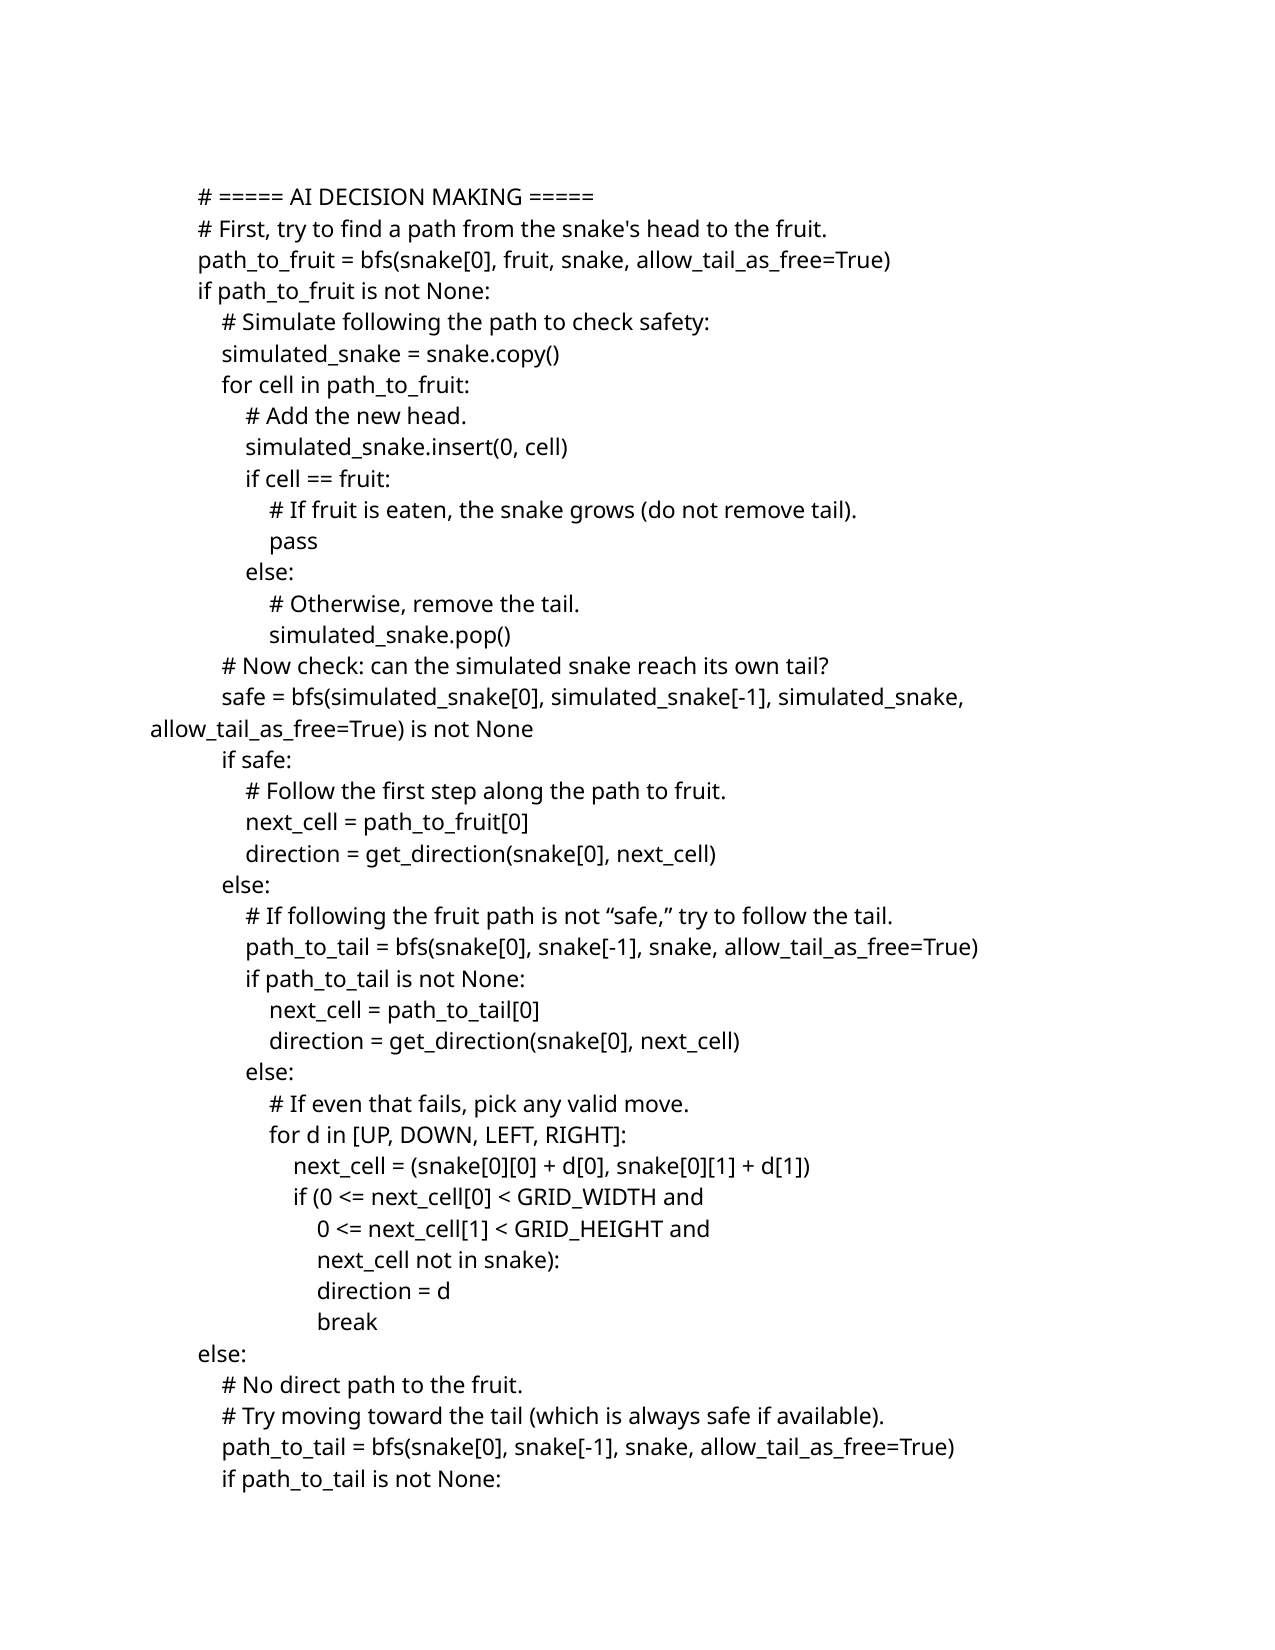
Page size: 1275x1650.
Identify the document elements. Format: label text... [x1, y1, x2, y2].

text # Now check: can the simulated snake reach its own tail? [150, 650, 1125, 681]
text pass [150, 525, 1125, 556]
text # ===== AI DECISION MAKING ===== [150, 181, 1125, 212]
text # Add the new head. [150, 400, 1125, 431]
text path_to_fruit = bfs(snake[0], fruit, snake, allow_tail_as_free=True) [150, 244, 1125, 275]
text for cell in path_to_fruit: [150, 369, 1125, 400]
text # First, try to find a path from the snake's head to the fruit. [150, 212, 1125, 244]
text if safe: [150, 744, 1125, 775]
text if path_to_fruit is not None: [150, 275, 1125, 306]
text else: [150, 556, 1125, 587]
text # If fruit is eaten, the snake grows (do not remove tail). [150, 494, 1125, 525]
text # Simulate following the path to check safety: [150, 306, 1125, 337]
text 0 <= next_cell[1] < GRID_HEIGHT and [150, 1212, 1125, 1244]
text direction = get_direction(snake[0], next_cell) [150, 837, 1125, 869]
text simulated_snake.pop() [150, 619, 1125, 650]
text # No direct path to the fruit. [150, 1369, 1125, 1400]
text # Follow the first step along the path to fruit. [150, 775, 1125, 806]
text safe = bfs(simulated_snake[0], simulated_snake[-1], simulated_snake, allow_tail_as_free=True) is not None [150, 681, 1125, 744]
text else: [150, 1056, 1125, 1087]
text if path_to_tail is not None: [150, 962, 1125, 994]
text if cell == fruit: [150, 462, 1125, 494]
text simulated_snake = snake.copy() [150, 337, 1125, 369]
text for d in [UP, DOWN, LEFT, RIGHT]: [150, 1119, 1125, 1150]
text direction = get_direction(snake[0], next_cell) [150, 1025, 1125, 1056]
text path_to_tail = bfs(snake[0], snake[-1], snake, allow_tail_as_free=True) [150, 1431, 1125, 1462]
text if path_to_tail is not None: [150, 1462, 1125, 1494]
text direction = d [150, 1275, 1125, 1306]
text break [150, 1306, 1125, 1337]
text # If even that fails, pick any valid move. [150, 1087, 1125, 1119]
text path_to_tail = bfs(snake[0], snake[-1], snake, allow_tail_as_free=True) [150, 931, 1125, 962]
text else: [150, 1337, 1125, 1369]
text next_cell = path_to_tail[0] [150, 994, 1125, 1025]
text next_cell = (snake[0][0] + d[0], snake[0][1] + d[1]) [150, 1150, 1125, 1181]
text simulated_snake.insert(0, cell) [150, 431, 1125, 462]
text # If following the fruit path is not “safe,” try to follow the tail. [150, 900, 1125, 931]
text else: [150, 869, 1125, 900]
text next_cell not in snake): [150, 1244, 1125, 1275]
text if (0 <= next_cell[0] < GRID_WIDTH and [150, 1181, 1125, 1212]
text next_cell = path_to_fruit[0] [150, 806, 1125, 837]
text # Try moving toward the tail (which is always safe if available). [150, 1400, 1125, 1431]
text # Otherwise, remove the tail. [150, 587, 1125, 619]
